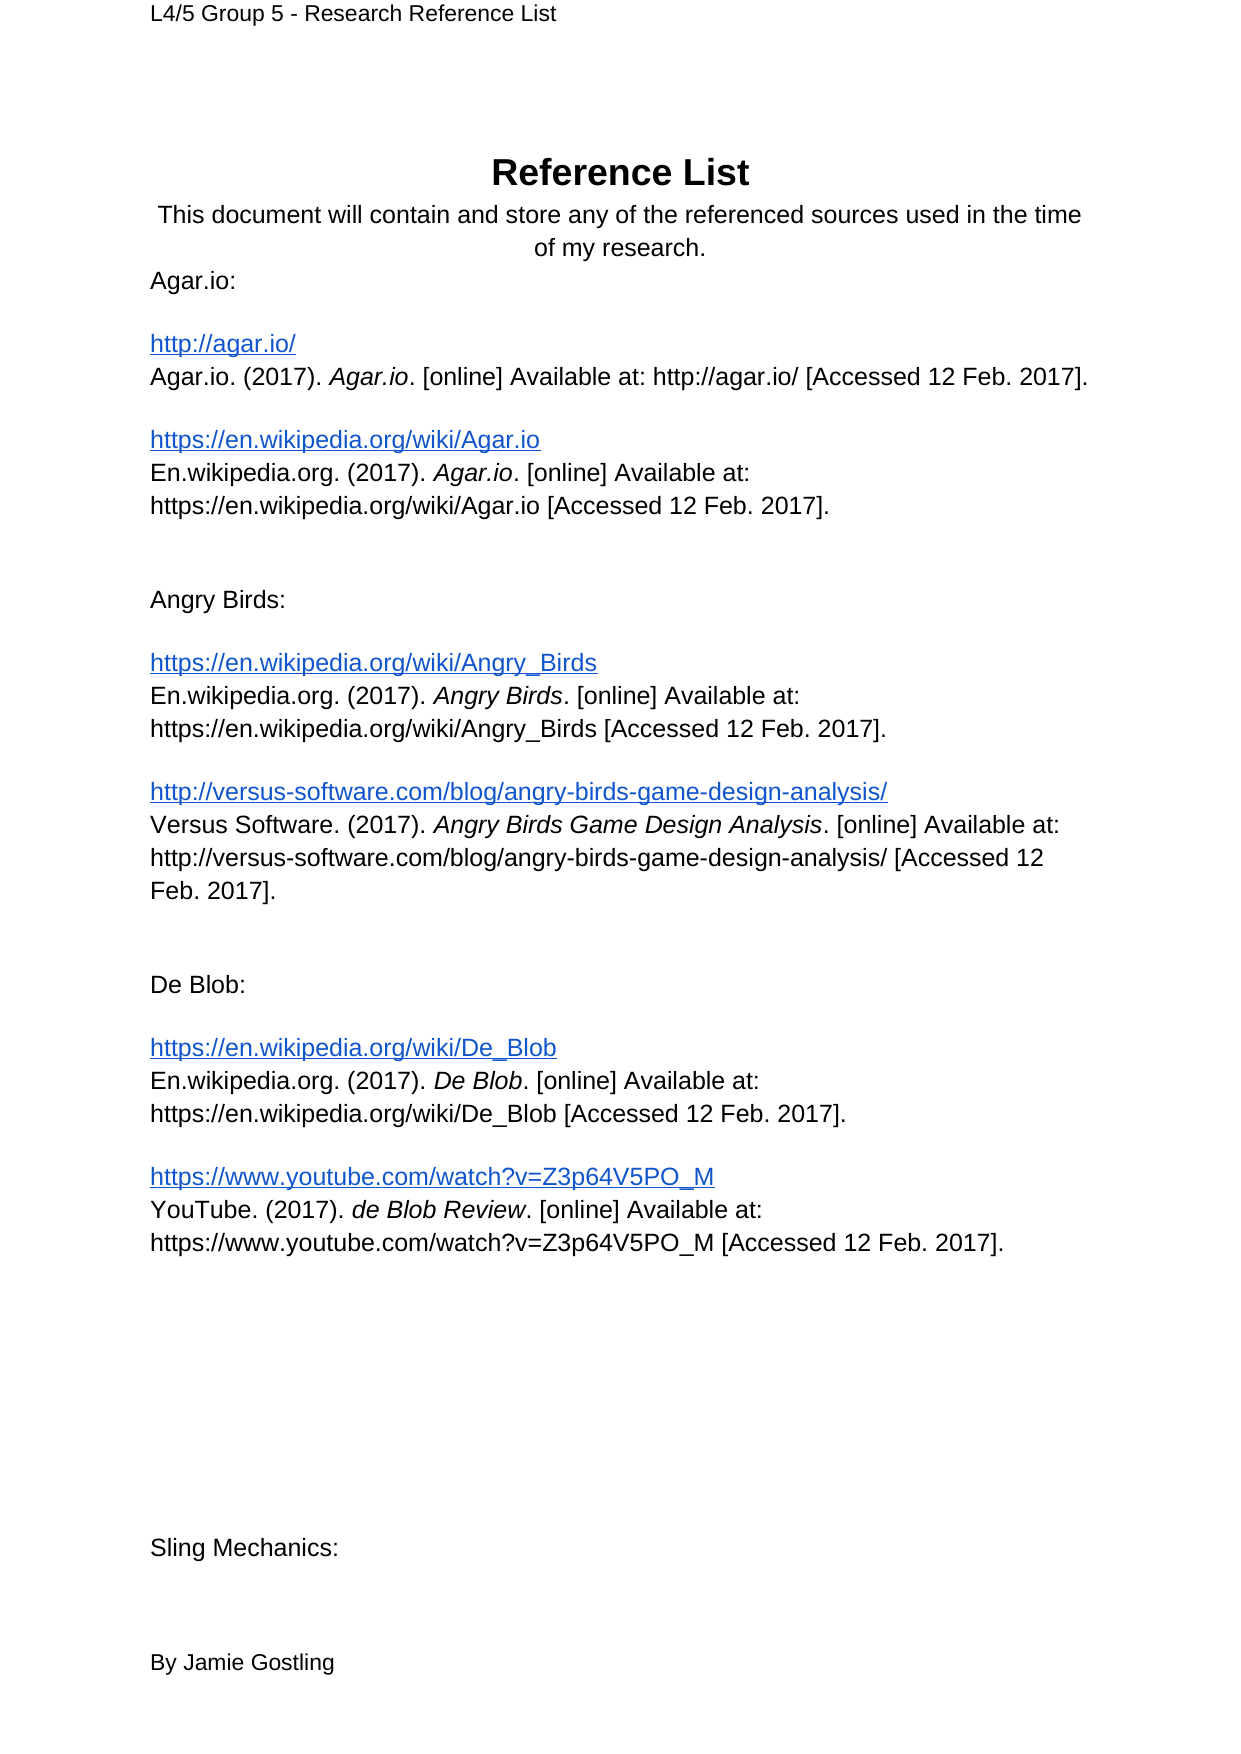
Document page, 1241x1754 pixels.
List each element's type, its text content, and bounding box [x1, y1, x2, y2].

text This document will contain and store any of the referenced sources used in the time of my research. [150, 199, 1090, 261]
text https://www.youtube.com/watch?v=Z3p64V5PO_M [150, 1162, 1090, 1191]
text http://versus-software.com/blog/angry-birds-game-design-analysis/ [150, 777, 1090, 806]
text Angry Birds: [150, 584, 1090, 613]
text En.wikipedia.org. (2017). De Blob. [online] Available at: https://en.wikipedia.org/wiki/De_Blob [Accessed 12 Feb. 2017]. [150, 1066, 1090, 1128]
text Agar.io. (2017). Agar.io. [online] Available at: http://agar.io/ [Accessed 12 Feb. 2017]. [150, 362, 1090, 391]
text Agar.io: [150, 266, 1090, 294]
text http://agar.io/ [150, 329, 1090, 358]
text Versus Software. (2017). Angry Birds Game Design Analysis. [online] Available at: http://versus-software.com/blog/angry-birds-game-design-analysis/ [Accessed 12 Feb. 2017]. [150, 810, 1090, 905]
text YouTube. (2017). de Blob Review. [online] Available at: https://www.youtube.com/watch?v=Z3p64V5PO_M [Accessed 12 Feb. 2017]. [150, 1195, 1090, 1257]
text https://en.wikipedia.org/wiki/De_Blob [150, 1033, 1090, 1062]
text De Blob: [150, 969, 1090, 998]
text Sling Mechanics: [150, 1533, 1090, 1562]
text Reference List [150, 150, 1090, 193]
text https://en.wikipedia.org/wiki/Angry_Birds [150, 648, 1090, 677]
text https://en.wikipedia.org/wiki/Agar.io [150, 425, 1090, 454]
text En.wikipedia.org. (2017). Angry Birds. [online] Available at: https://en.wikipedia.org/wiki/Angry_Birds [Accessed 12 Feb. 2017]. [150, 681, 1090, 743]
text En.wikipedia.org. (2017). Agar.io. [online] Available at: https://en.wikipedia.org/wiki/Agar.io [Accessed 12 Feb. 2017]. [150, 458, 1090, 520]
